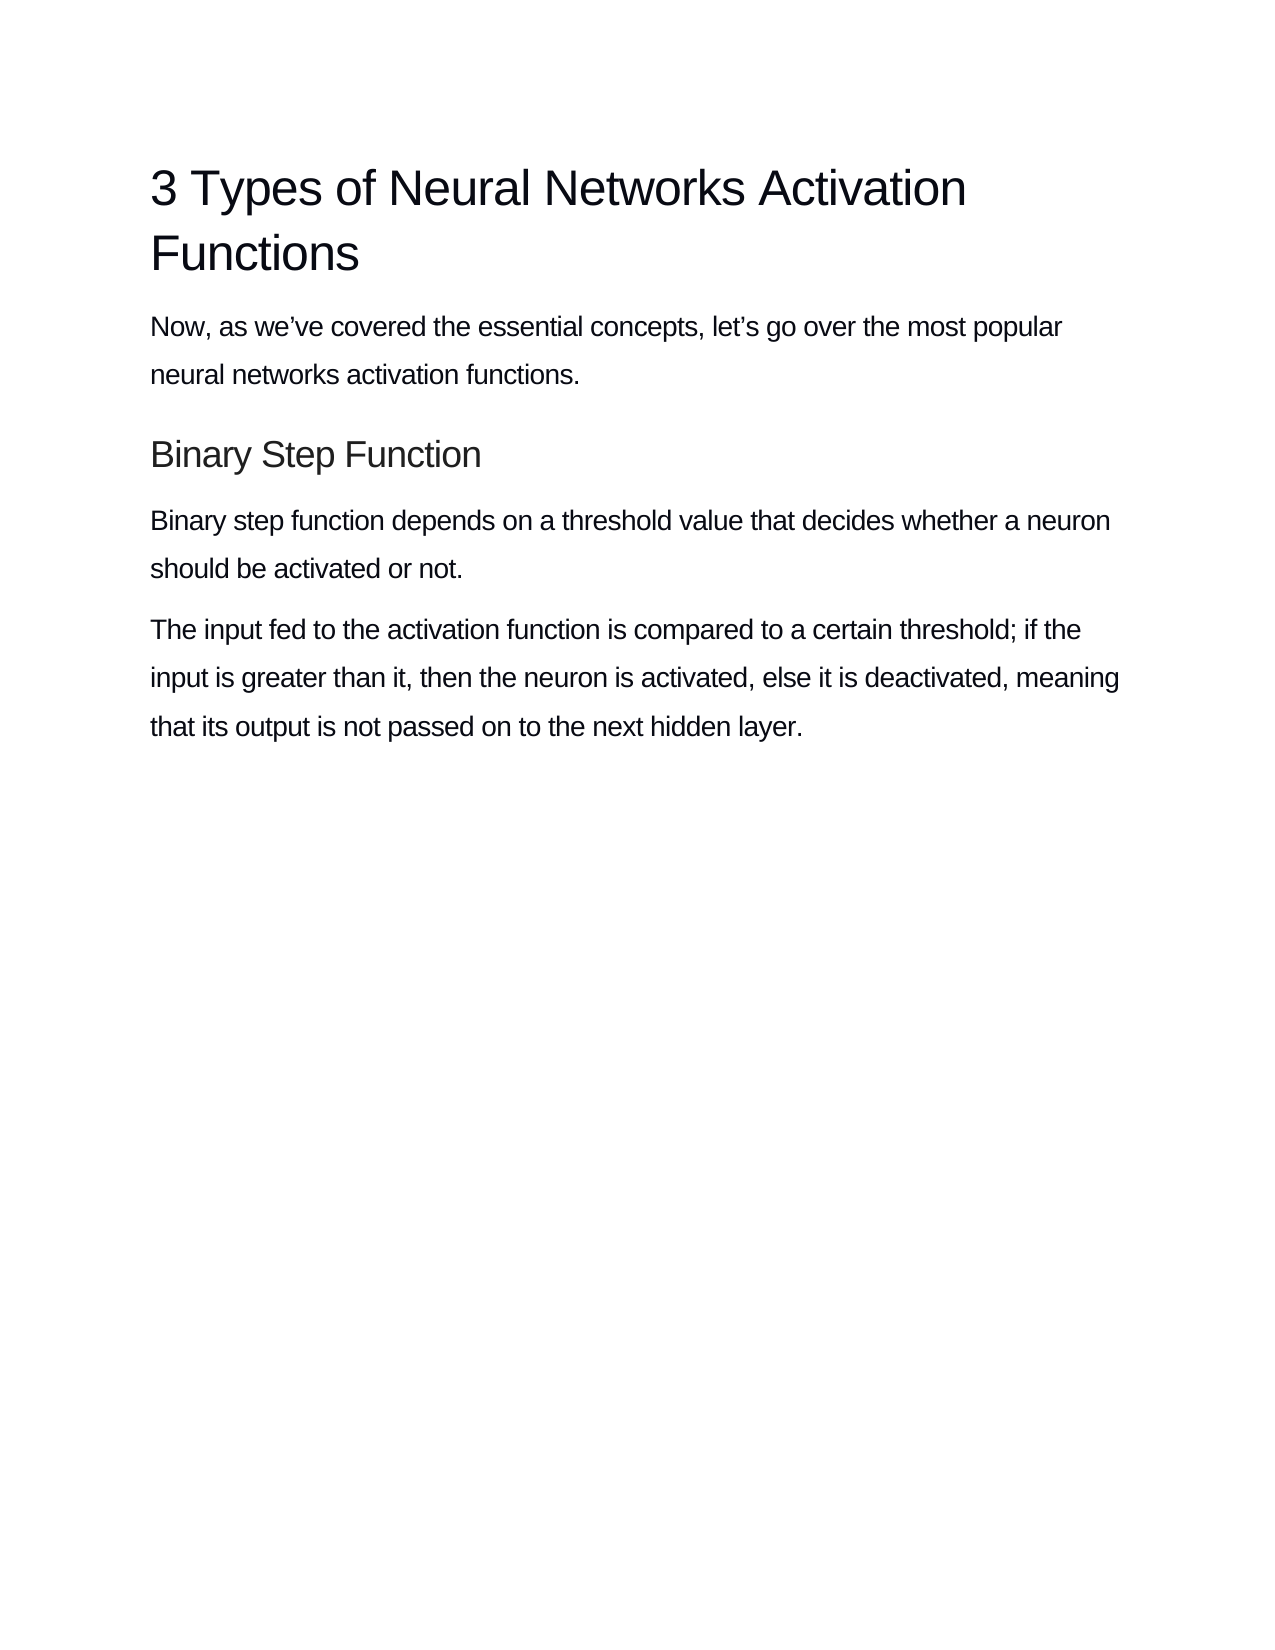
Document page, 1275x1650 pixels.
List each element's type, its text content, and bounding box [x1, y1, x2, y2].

text Now, as we’ve covered the essential concepts, let’s go over the most popular neural networks activation functions. [150, 294, 1125, 391]
text The input fed to the activation function is compared to a certain threshold; if the input is greater than it, then the neuron is activated, else it is deactivated, meaning that its output is not passed on to the next hidden layer. [150, 597, 1125, 742]
text Binary step function depends on a threshold value that decides whether a neuron should be activated or not. [150, 487, 1125, 584]
text Binary Step Function [150, 416, 1125, 475]
text 3 Types of Neural Networks Activation Functions [150, 150, 1125, 281]
